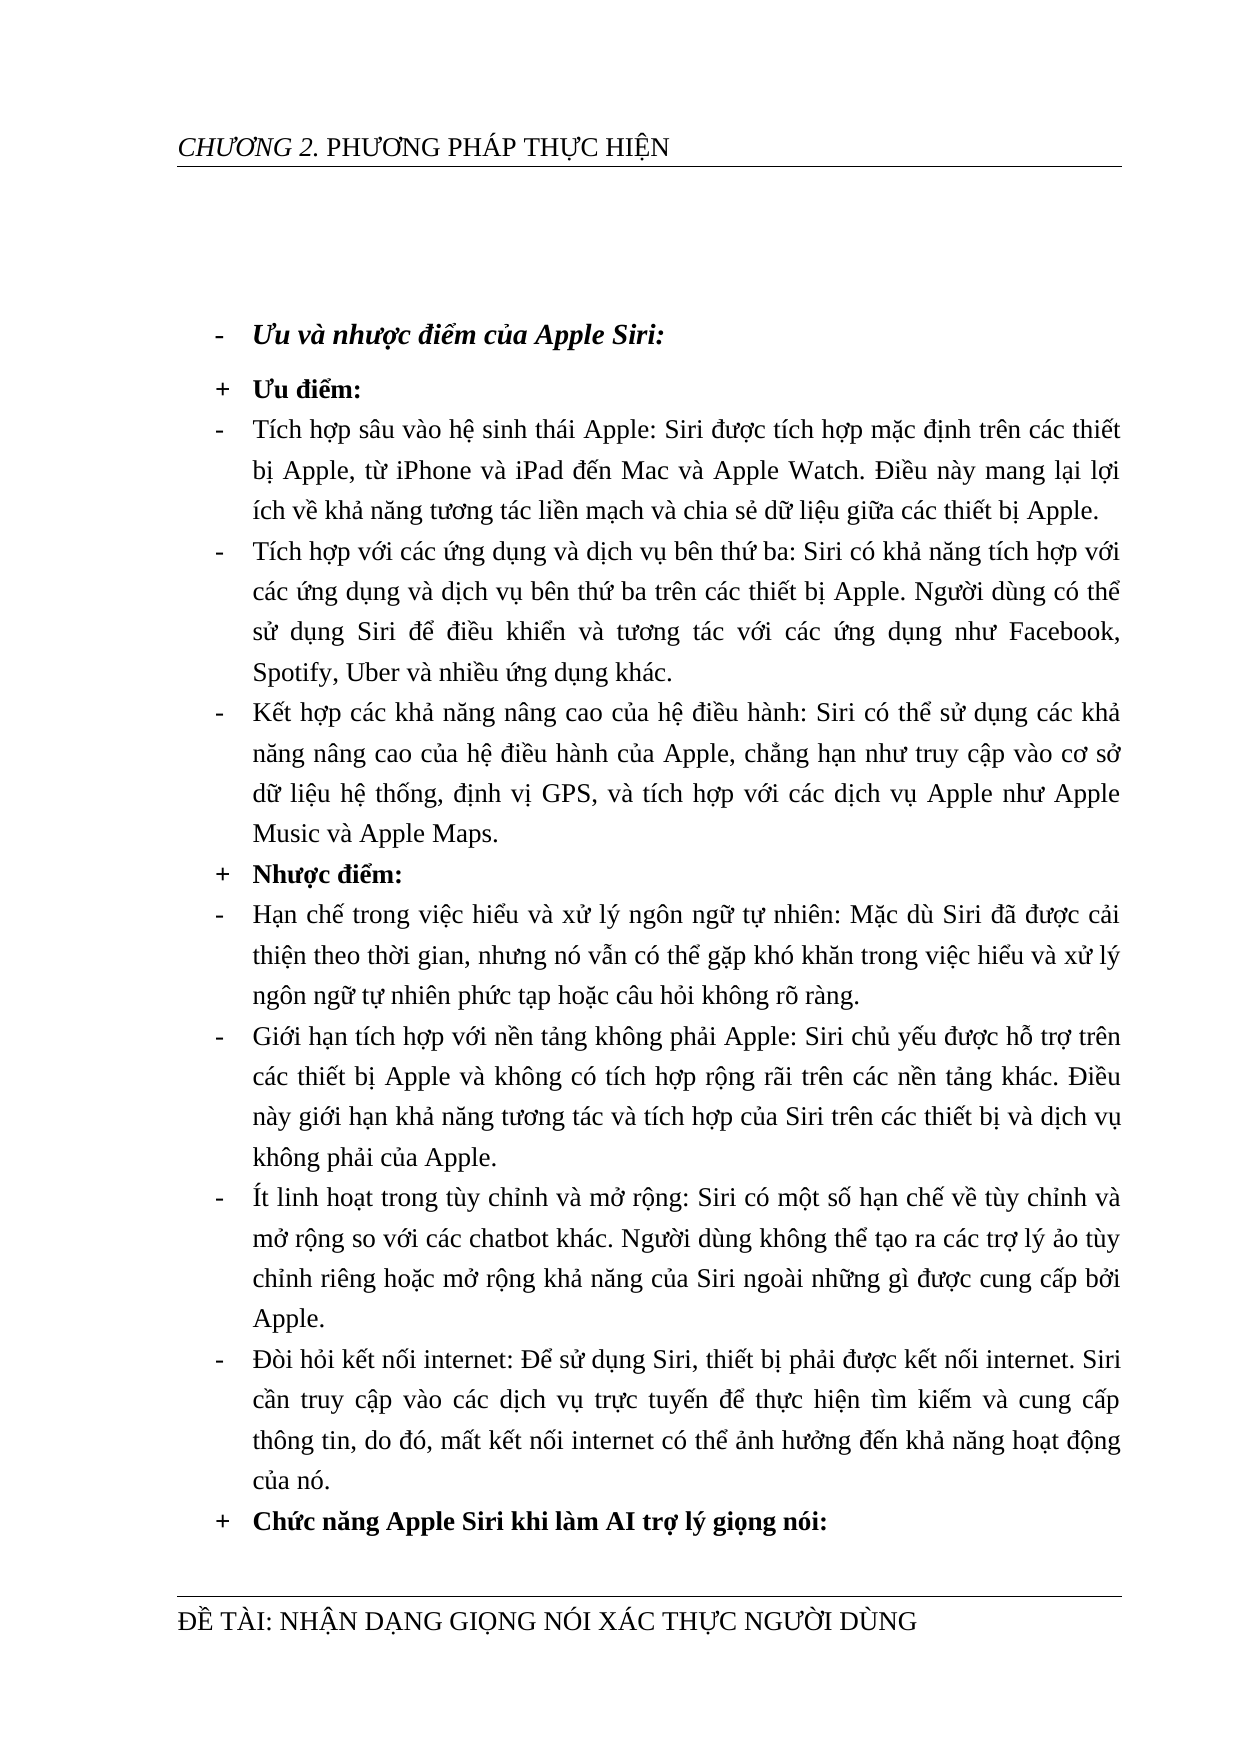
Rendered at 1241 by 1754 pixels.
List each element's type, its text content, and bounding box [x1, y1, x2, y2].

list Nhược điểm: [215, 858, 1122, 889]
list Giới hạn tích hợp với nền tảng không phải Apple: Siri chủ yếu được hỗ trợ trên các thiết bị Apple và không có tích hợp rộng rãi trên các nền tảng khác. Điều này giới hạn khả năng tương tác và tích hợp của Siri trên các thiết bị và dịch vụ không phải của Apple. [215, 1020, 1122, 1172]
list Ít linh hoạt trong tùy chỉnh và mở rộng: Siri có một số hạn chế về tùy chỉnh và mở rộng so với các chatbot khác. Người dùng không thể tạo ra các trợ lý ảo tùy chỉnh riêng hoặc mở rộng khả năng của Siri ngoài những gì được cung cấp bởi Apple. [215, 1181, 1122, 1334]
list Đòi hỏi kết nối internet: Để sử dụng Siri, thiết bị phải được kết nối internet. Siri cần truy cập vào các dịch vụ trực tuyến để thực hiện tìm kiếm và cung cấp thông tin, do đó, mất kết nối internet có thể ảnh hưởng đến khả năng hoạt động của nó. [215, 1343, 1122, 1495]
list Tích hợp với các ứng dụng và dịch vụ bên thứ ba: Siri có khả năng tích hợp với các ứng dụng và dịch vụ bên thứ ba trên các thiết bị Apple. Người dùng có thể sử dụng Siri để điều khiển và tương tác với các ứng dụng như Facebook, Spotify, Uber và nhiều ứng dụng khác. [215, 535, 1122, 687]
subtitle Ưu và nhược điểm của Apple Siri: [214, 317, 1122, 351]
list Chức năng Apple Siri khi làm AI trợ lý giọng nói: [215, 1505, 1122, 1536]
list Tích hợp sâu vào hệ sinh thái Apple: Siri được tích hợp mặc định trên các thiết bị Apple, từ iPhone và iPad đến Mac và Apple Watch. Điều này mang lại lợi ích về khả năng tương tác liền mạch và chia sẻ dữ liệu giữa các thiết bị Apple. [215, 413, 1122, 525]
list Ưu điểm: [215, 373, 1122, 404]
list Hạn chế trong việc hiểu và xử lý ngôn ngữ tự nhiên: Mặc dù Siri đã được cải thiện theo thời gian, nhưng nó vẫn có thể gặp khó khăn trong việc hiểu và xử lý ngôn ngữ tự nhiên phức tạp hoặc câu hỏi không rõ ràng. [215, 898, 1122, 1010]
list Kết hợp các khả năng nâng cao của hệ điều hành: Siri có thể sử dụng các khả năng nâng cao của hệ điều hành của Apple, chẳng hạn như truy cập vào cơ sở dữ liệu hệ thống, định vị GPS, và tích hợp với các dịch vụ Apple như Apple Music và Apple Maps. [215, 696, 1122, 849]
